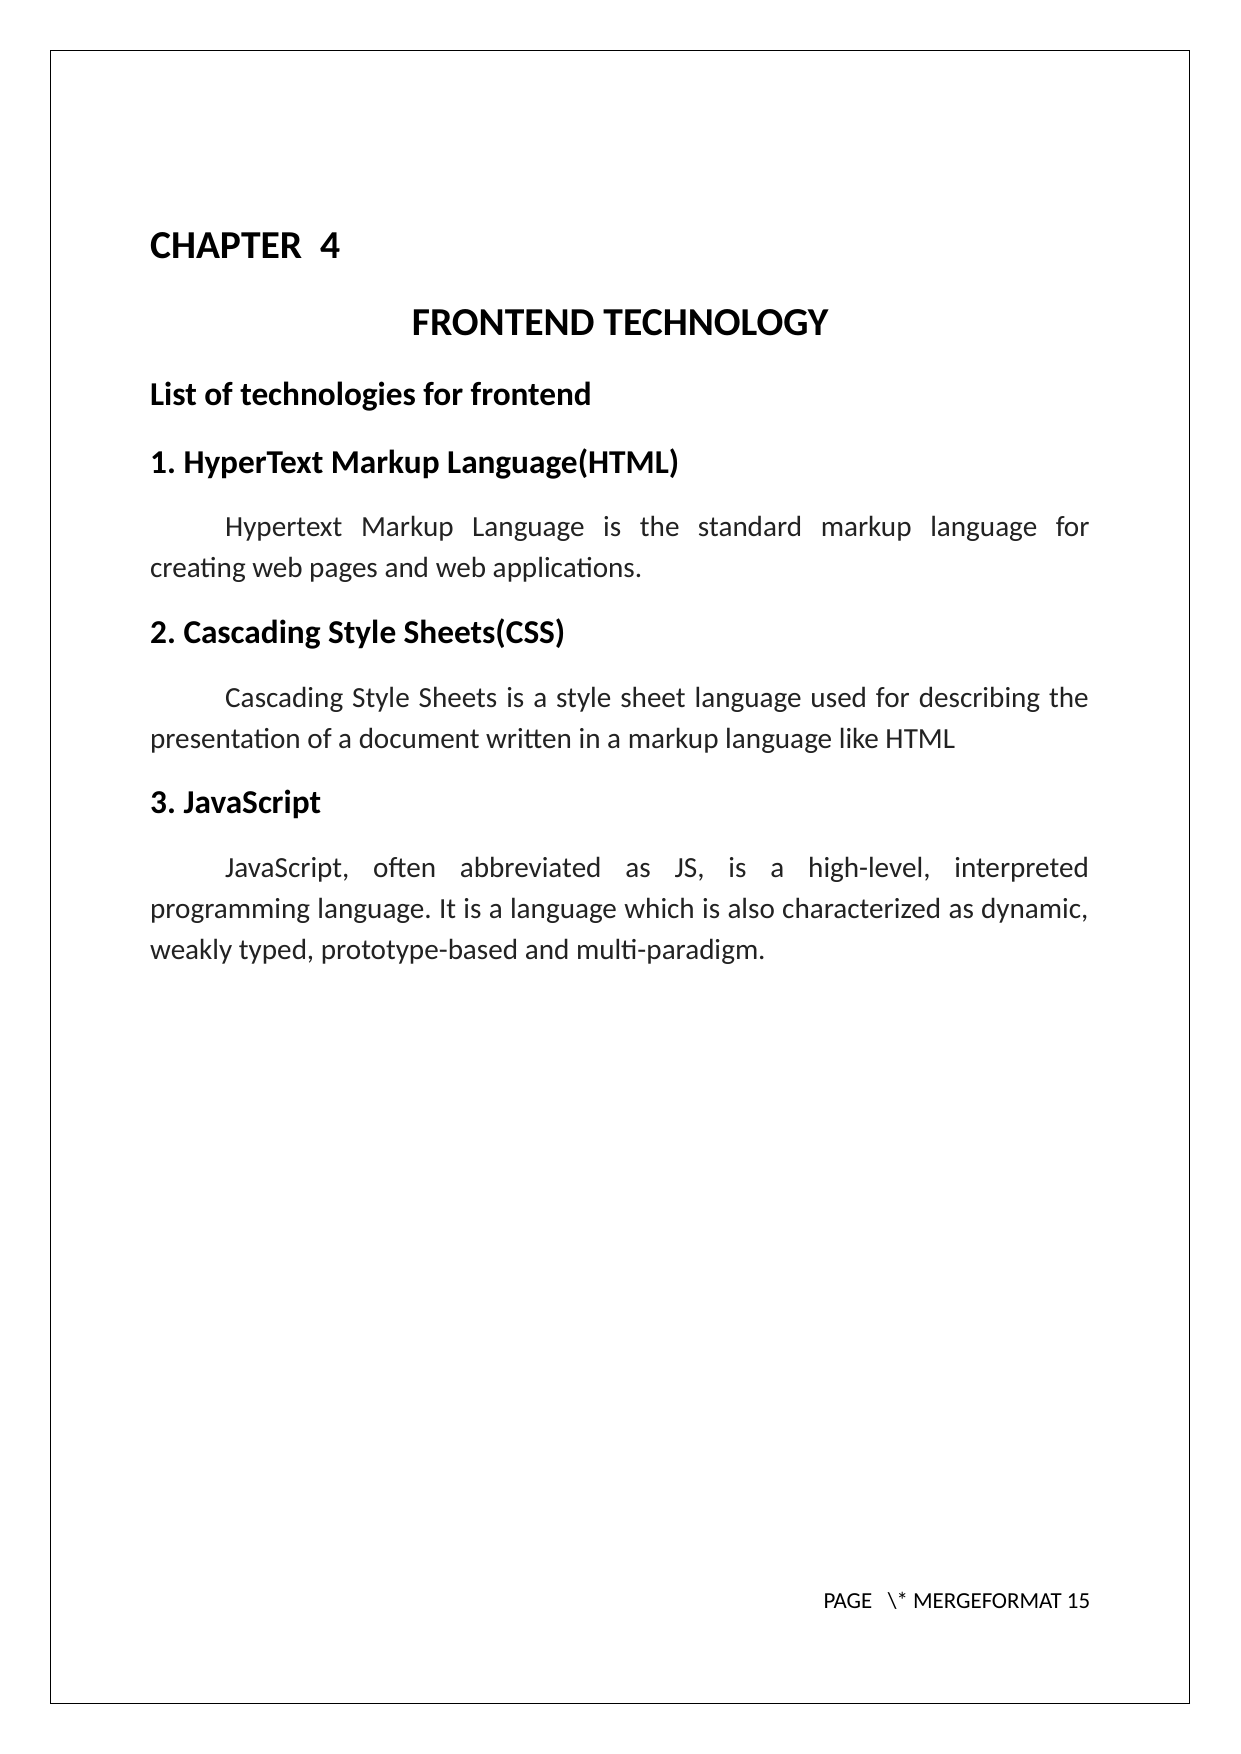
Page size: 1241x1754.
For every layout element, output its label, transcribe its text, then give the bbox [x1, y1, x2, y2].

text 3. JavaScript [150, 781, 1090, 822]
text List of technologies for frontend [150, 373, 1090, 414]
text CHAPTER 4 [150, 221, 1090, 269]
text 2. Cascading Style Sheets(CSS) [150, 611, 1090, 652]
text Hypertext Markup Language is the standard markup language for creating web pages and web applications. [150, 508, 1090, 585]
text 1. HyperText Markup Language(HTML) [150, 441, 1090, 482]
text JavaScript, often abbreviated as JS, is a high-level, interpreted programming language. It is a language which is also characterized as dynamic, weakly typed, prototype-based and multi-paradigm. [150, 849, 1090, 890]
text JavaScript, often abbreviated as JS, is a high-level, interpreted programming language. It is a language which is also characterized as dynamic, weakly typed, prototype-based and multi-paradigm. [150, 926, 1090, 967]
text Cascading Style Sheets is a style sheet language used for describing the presentation of a document written in a markup language like HTML [150, 679, 1090, 755]
text FRONTEND TECHNOLOGY [150, 297, 1090, 345]
